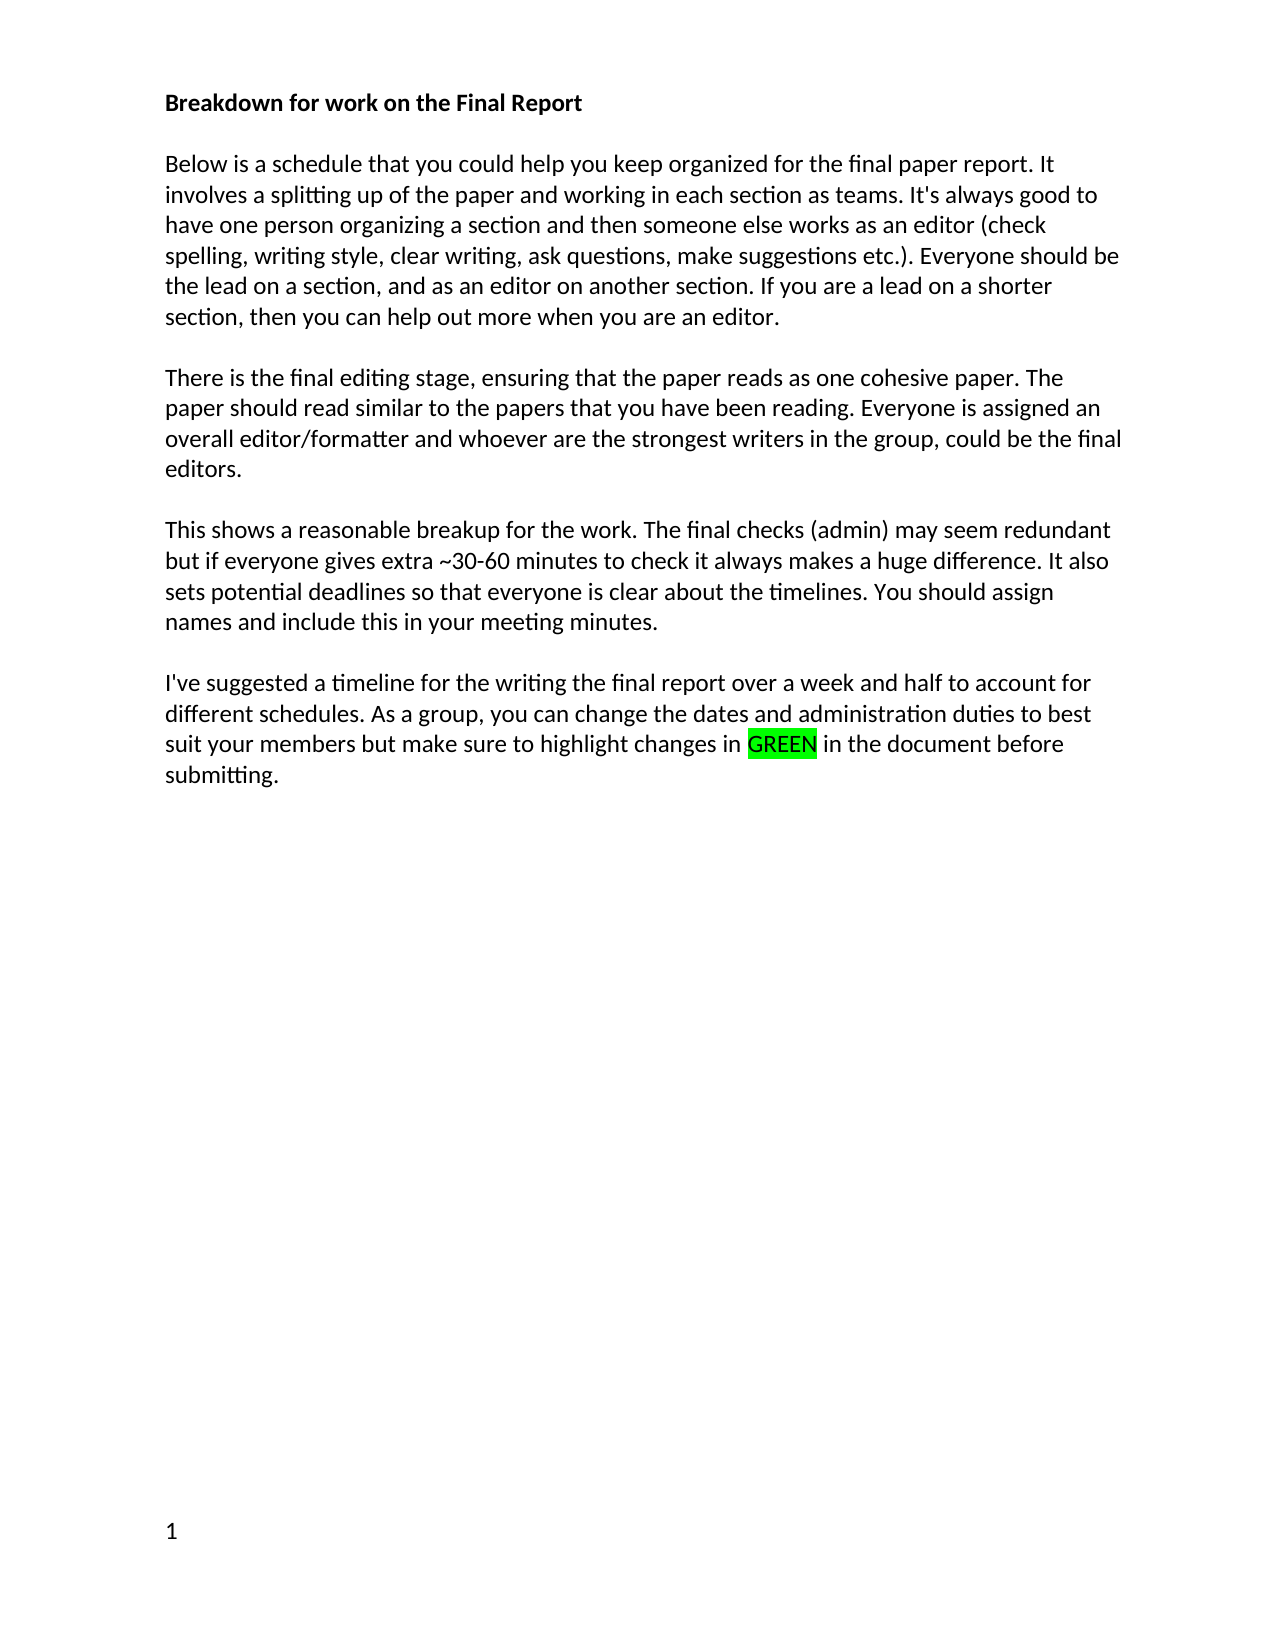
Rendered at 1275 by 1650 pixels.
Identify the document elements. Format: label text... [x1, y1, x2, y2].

text I've suggested a timeline for the writing the final report over a week and half to account for different schedules. As a group, you can change the dates and administration duties to best suit your members but make sure to highlight changes in GREEN in the document before submitting. [165, 667, 1125, 789]
text This shows a reasonable breakup for the work. The final checks (admin) may seem redundant but if everyone gives extra ~30-60 minutes to check it always makes a huge difference. It also sets potential deadlines so that everyone is clear about the timelines. You should assign names and include this in your meeting minutes. [165, 514, 1125, 637]
text Below is a schedule that you could help you keep organized for the final paper report. It involves a splitting up of the paper and working in each section as teams. It's always good to have one person organizing a section and then someone else works as an editor (check spelling, writing style, clear writing, ask questions, make suggestions etc.). Everyone should be the lead on a section, and as an editor on another section. If you are a lead on a shorter section, then you can help out more when you are an editor. [165, 148, 1125, 331]
text There is the final editing stage, ensuring that the paper reads as one cohesive paper. The paper should read similar to the papers that you have been reading. Everyone is assigned an overall editor/formatter and whoever are the strongest writers in the group, could be the final editors. [165, 362, 1125, 484]
text Breakdown for work on the Final Report [165, 87, 1125, 118]
